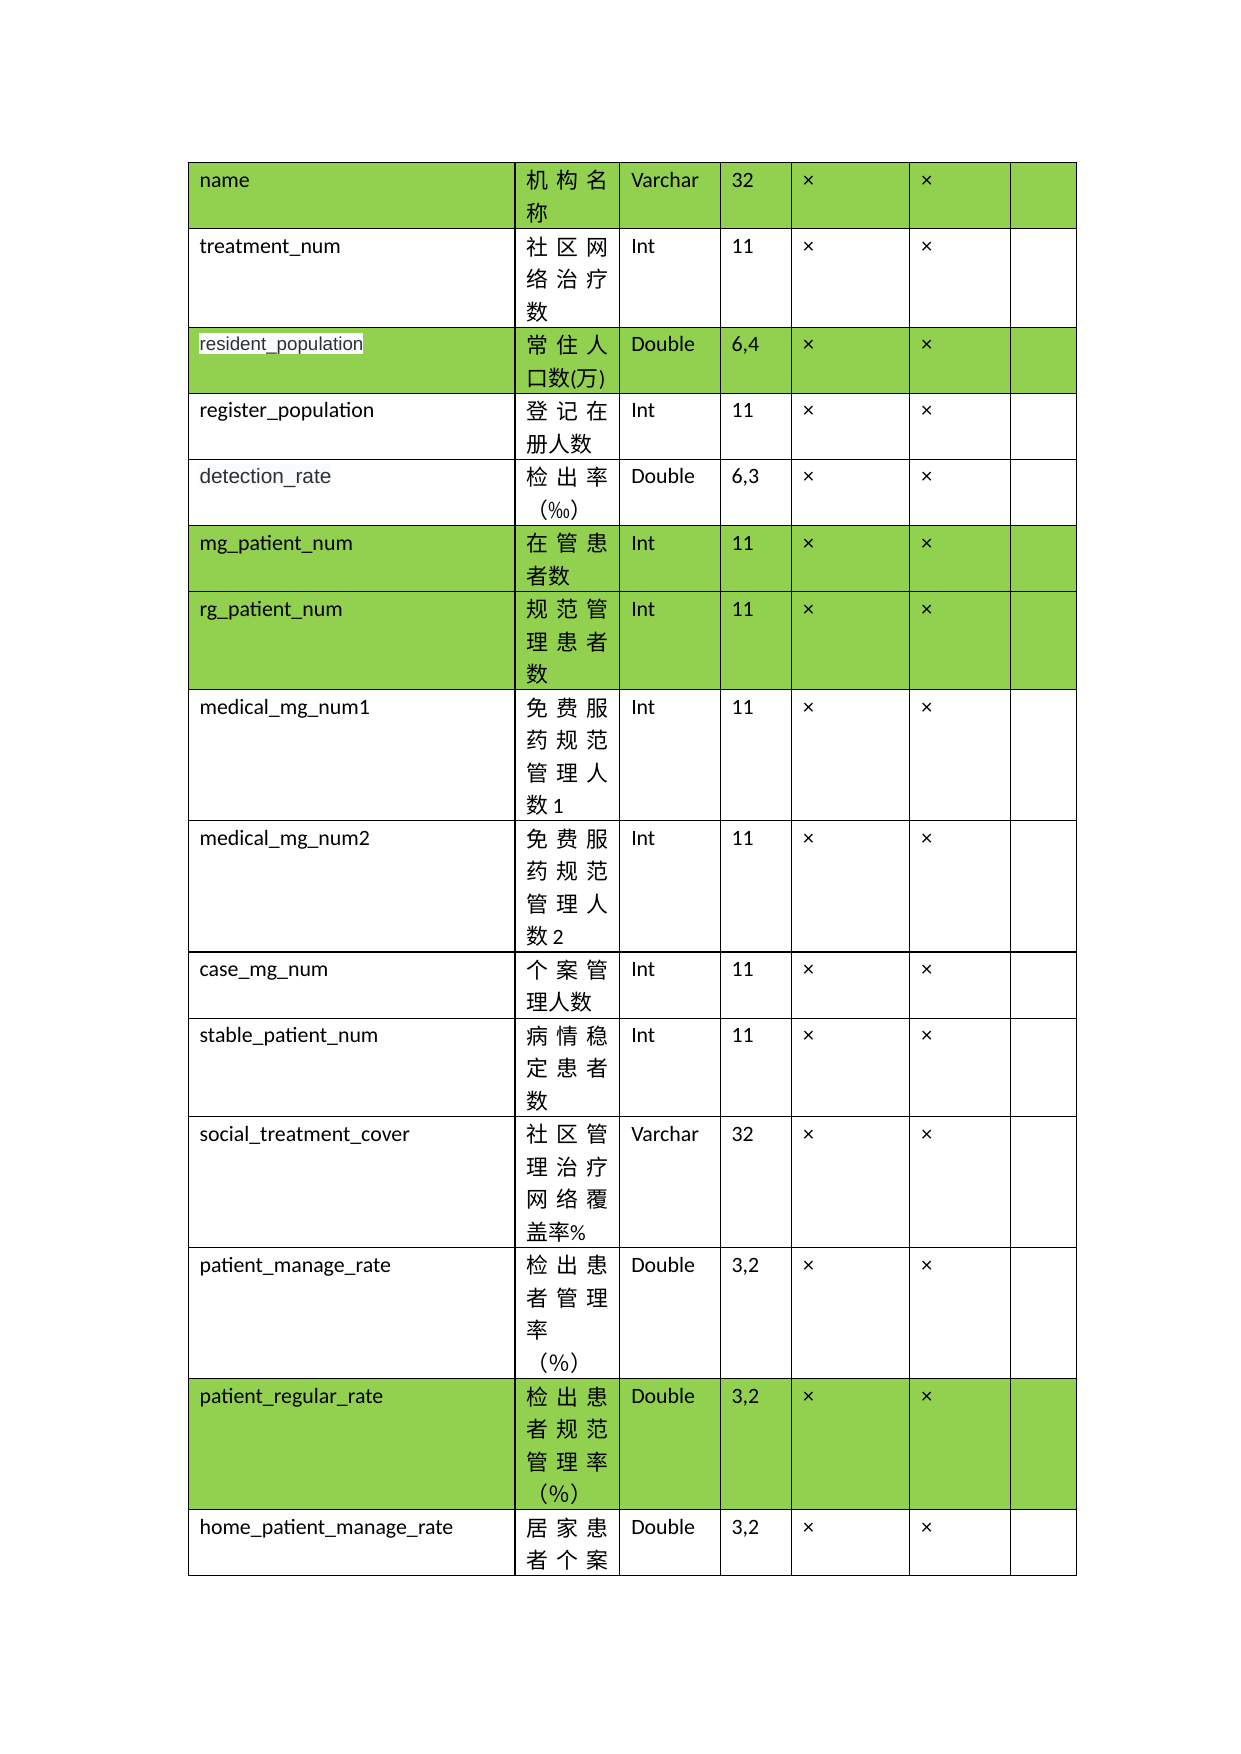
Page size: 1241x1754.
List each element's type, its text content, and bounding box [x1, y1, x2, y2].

table_cell × [910, 1019, 1010, 1116]
table_cell treatment_num [189, 229, 514, 327]
table_cell × [792, 1379, 909, 1509]
table_cell 6,3 [721, 460, 791, 525]
table_cell 6,4 [721, 328, 791, 393]
table_cell Double [620, 460, 720, 525]
table_cell [1011, 592, 1076, 689]
table_cell 免费服药规范管理人数1 [516, 690, 619, 820]
table_cell [1011, 163, 1076, 228]
table_cell Double [620, 1510, 720, 1575]
table_cell [1011, 690, 1076, 820]
table_cell 32 [721, 1117, 791, 1247]
table_cell × [910, 526, 1010, 591]
table_cell 32 [721, 163, 791, 228]
table_cell resident_population [189, 328, 514, 393]
table_cell × [910, 163, 1010, 228]
table_cell × [910, 1510, 1010, 1575]
table_cell 11 [721, 526, 791, 591]
table_cell × [910, 1117, 1010, 1247]
table_cell 常住人口数(万) [516, 328, 619, 393]
table_cell × [792, 460, 909, 525]
table_cell 3,2 [721, 1379, 791, 1509]
table_cell × [910, 394, 1010, 459]
table_cell × [792, 1248, 909, 1378]
table_cell [1011, 1117, 1076, 1247]
table_cell Varchar [620, 1117, 720, 1247]
table_cell × [792, 526, 909, 591]
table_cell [189, 1510, 514, 1575]
table_cell [1011, 1248, 1076, 1378]
table_cell Int [620, 821, 720, 951]
table_cell 机构名称 [516, 163, 619, 228]
table_cell detection_rate [189, 460, 514, 525]
table_cell [1011, 526, 1076, 591]
table_cell [1011, 1379, 1076, 1509]
table_cell × [792, 163, 909, 228]
table_cell stable_patient_num [189, 1019, 514, 1116]
table_cell 病情稳定患者数 [516, 1019, 619, 1116]
table_cell 检出患者规范管理率（％） [516, 1379, 619, 1509]
table_cell [1011, 1510, 1076, 1575]
table_cell × [910, 690, 1010, 820]
table_cell social_treatment_cover [189, 1117, 514, 1247]
table_cell 3,2 [721, 1510, 791, 1575]
table_cell × [792, 229, 909, 327]
table_cell × [792, 690, 909, 820]
table_cell Int [620, 229, 720, 327]
table_cell case_mg_num [189, 953, 514, 1017]
table_cell Int [620, 526, 720, 591]
table_cell rg_patient_num [189, 592, 514, 689]
table_cell 11 [721, 821, 791, 951]
table_cell × [792, 1510, 909, 1575]
table_cell 3,2 [721, 1248, 791, 1378]
table_cell 社区管理治疗网络覆盖率% [516, 1117, 619, 1247]
table_cell 居家患者个案管理率（%） [516, 1510, 619, 1575]
table_cell Double [620, 1379, 720, 1509]
table_cell Varchar [620, 163, 720, 228]
table_cell × [792, 394, 909, 459]
table_cell × [792, 1019, 909, 1116]
table_cell [1011, 1019, 1076, 1116]
table_cell × [910, 1248, 1010, 1378]
table_cell × [792, 953, 909, 1017]
table_cell Double [620, 328, 720, 393]
table_cell Double [620, 1248, 720, 1378]
table_cell 在管患者数 [516, 526, 619, 591]
table_cell medical_mg_num1 [189, 690, 514, 820]
table_cell Int [620, 592, 720, 689]
table_cell 免费服药规范管理人数2 [516, 821, 619, 951]
table_cell 登记在册人数 [516, 394, 619, 459]
table_cell medical_mg_num2 [189, 821, 514, 951]
table_cell × [910, 328, 1010, 393]
table_cell × [910, 460, 1010, 525]
table_cell × [910, 821, 1010, 951]
table_cell patient_manage_rate [189, 1248, 514, 1378]
table_cell × [910, 1379, 1010, 1509]
table_cell 社区网络治疗数 [516, 229, 619, 327]
table_cell 11 [721, 229, 791, 327]
table_cell [1011, 821, 1076, 951]
table_cell × [792, 328, 909, 393]
table_cell 11 [721, 690, 791, 820]
table_cell name [189, 163, 514, 228]
table_cell Int [620, 394, 720, 459]
table_cell 11 [721, 953, 791, 1017]
table_cell Int [620, 690, 720, 820]
table_cell patient_regular_rate [189, 1379, 514, 1509]
table_cell 个案管理人数 [516, 953, 619, 1017]
table_cell 检出患者管理率（％） [516, 1248, 619, 1378]
table_cell × [910, 592, 1010, 689]
table_cell 11 [721, 394, 791, 459]
table_cell mg_patient_num [189, 526, 514, 591]
table_cell 规范管理患者数 [516, 592, 619, 689]
table_cell [1011, 953, 1076, 1017]
table_cell × [910, 229, 1010, 327]
table_cell [1011, 229, 1076, 327]
table_cell register_population [189, 394, 514, 459]
table_cell 11 [721, 592, 791, 689]
table_cell 11 [721, 1019, 791, 1116]
table_cell Int [620, 1019, 720, 1116]
table_cell Int [620, 953, 720, 1017]
table_cell × [792, 592, 909, 689]
table_cell [1011, 394, 1076, 459]
table_cell 检出率（‰） [516, 460, 619, 525]
table_cell × [792, 1117, 909, 1247]
table_cell × [792, 821, 909, 951]
table_cell [1011, 460, 1076, 525]
table_cell × [910, 953, 1010, 1017]
table_cell [1011, 328, 1076, 393]
